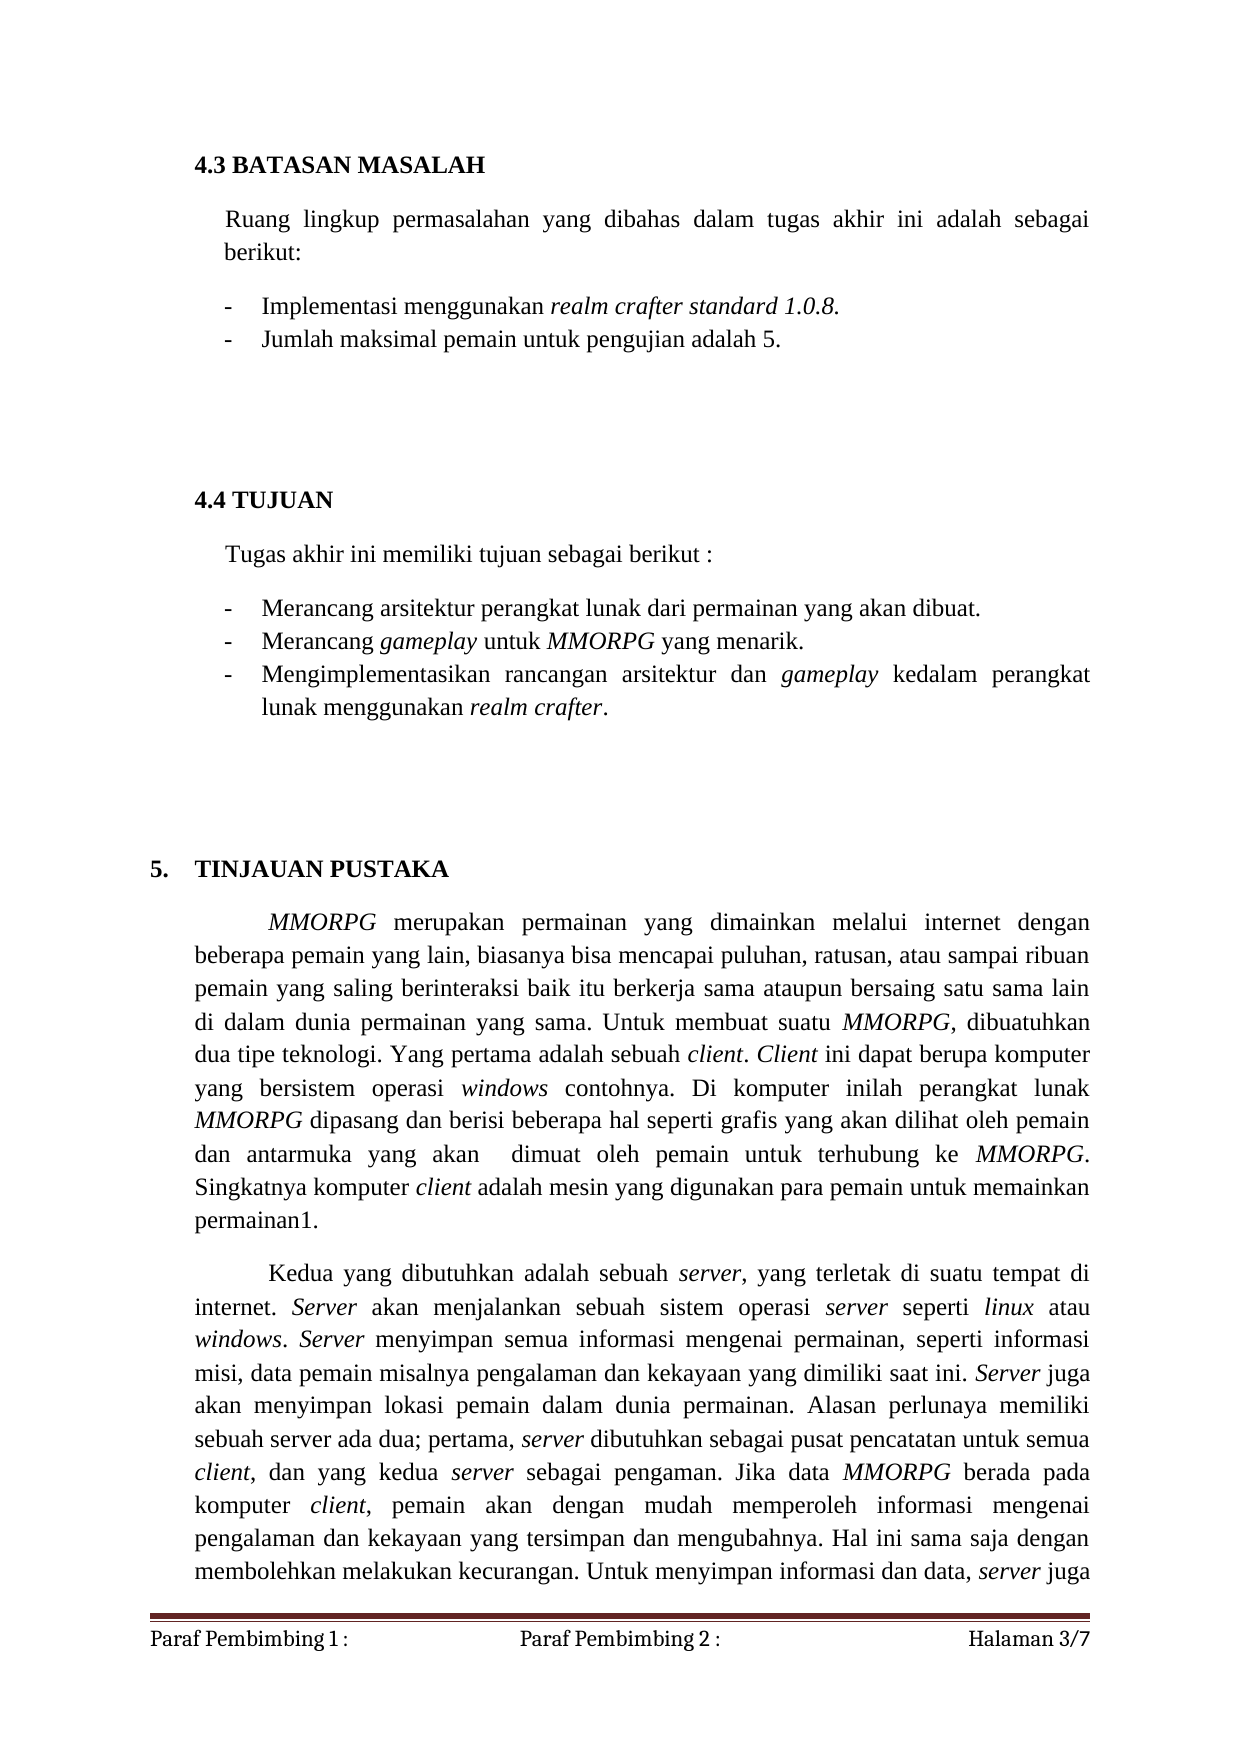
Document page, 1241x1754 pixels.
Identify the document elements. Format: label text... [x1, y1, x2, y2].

list Implementasi menggunakan realm crafter standard 1.0.8. [224, 291, 1090, 319]
list Mengimplementasikan rancangan arsitektur dan gameplay kedalam perangkat lunak menggunakan realm crafter. [224, 659, 1090, 721]
list Jumlah maksimal pemain untuk pengujian adalah 5. [224, 324, 1090, 352]
text Tugas akhir ini memiliki tujuan sebagai berikut : [150, 539, 1090, 568]
list Merancang arsitektur perangkat lunak dari permainan yang akan dibuat. [224, 593, 1090, 622]
text 5. TINJAUAN PUSTAKA [150, 854, 1090, 882]
text 4.3 BATASAN MASALAH [194, 150, 1090, 179]
text Ruang lingkup permasalahan yang dibahas dalam tugas akhir ini adalah sebagai berikut: [194, 204, 1090, 266]
text 4.4 TUJUAN [150, 485, 1090, 514]
text MMORPG merupakan permainan yang dimainkan melalui internet dengan beberapa pemain yang lain, biasanya bisa mencapai puluhan, ratusan, atau sampai ribuan pemain yang saling berinteraksi baik itu berkerja sama ataupun bersaing satu sama lain di dalam dunia permainan yang sama. Untuk membuat suatu MMORPG, dibuatuhkan dua tipe teknologi. Yang pertama adalah sebuah client. Client ini dapat berupa komputer yang bersistem operasi windows contohnya. Di komputer inilah perangkat lunak MMORPG dipasang dan berisi beberapa hal seperti grafis yang akan dilihat oleh pemain dan antarmuka yang akan dimuat oleh pemain untuk terhubung ke MMORPG. Singkatnya komputer client adalah mesin yang digunakan para pemain untuk memainkan permainan. [194, 907, 1090, 1233]
list Merancang gameplay untuk MMORPG yang menarik. [224, 626, 1090, 655]
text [194, 1258, 1090, 1584]
